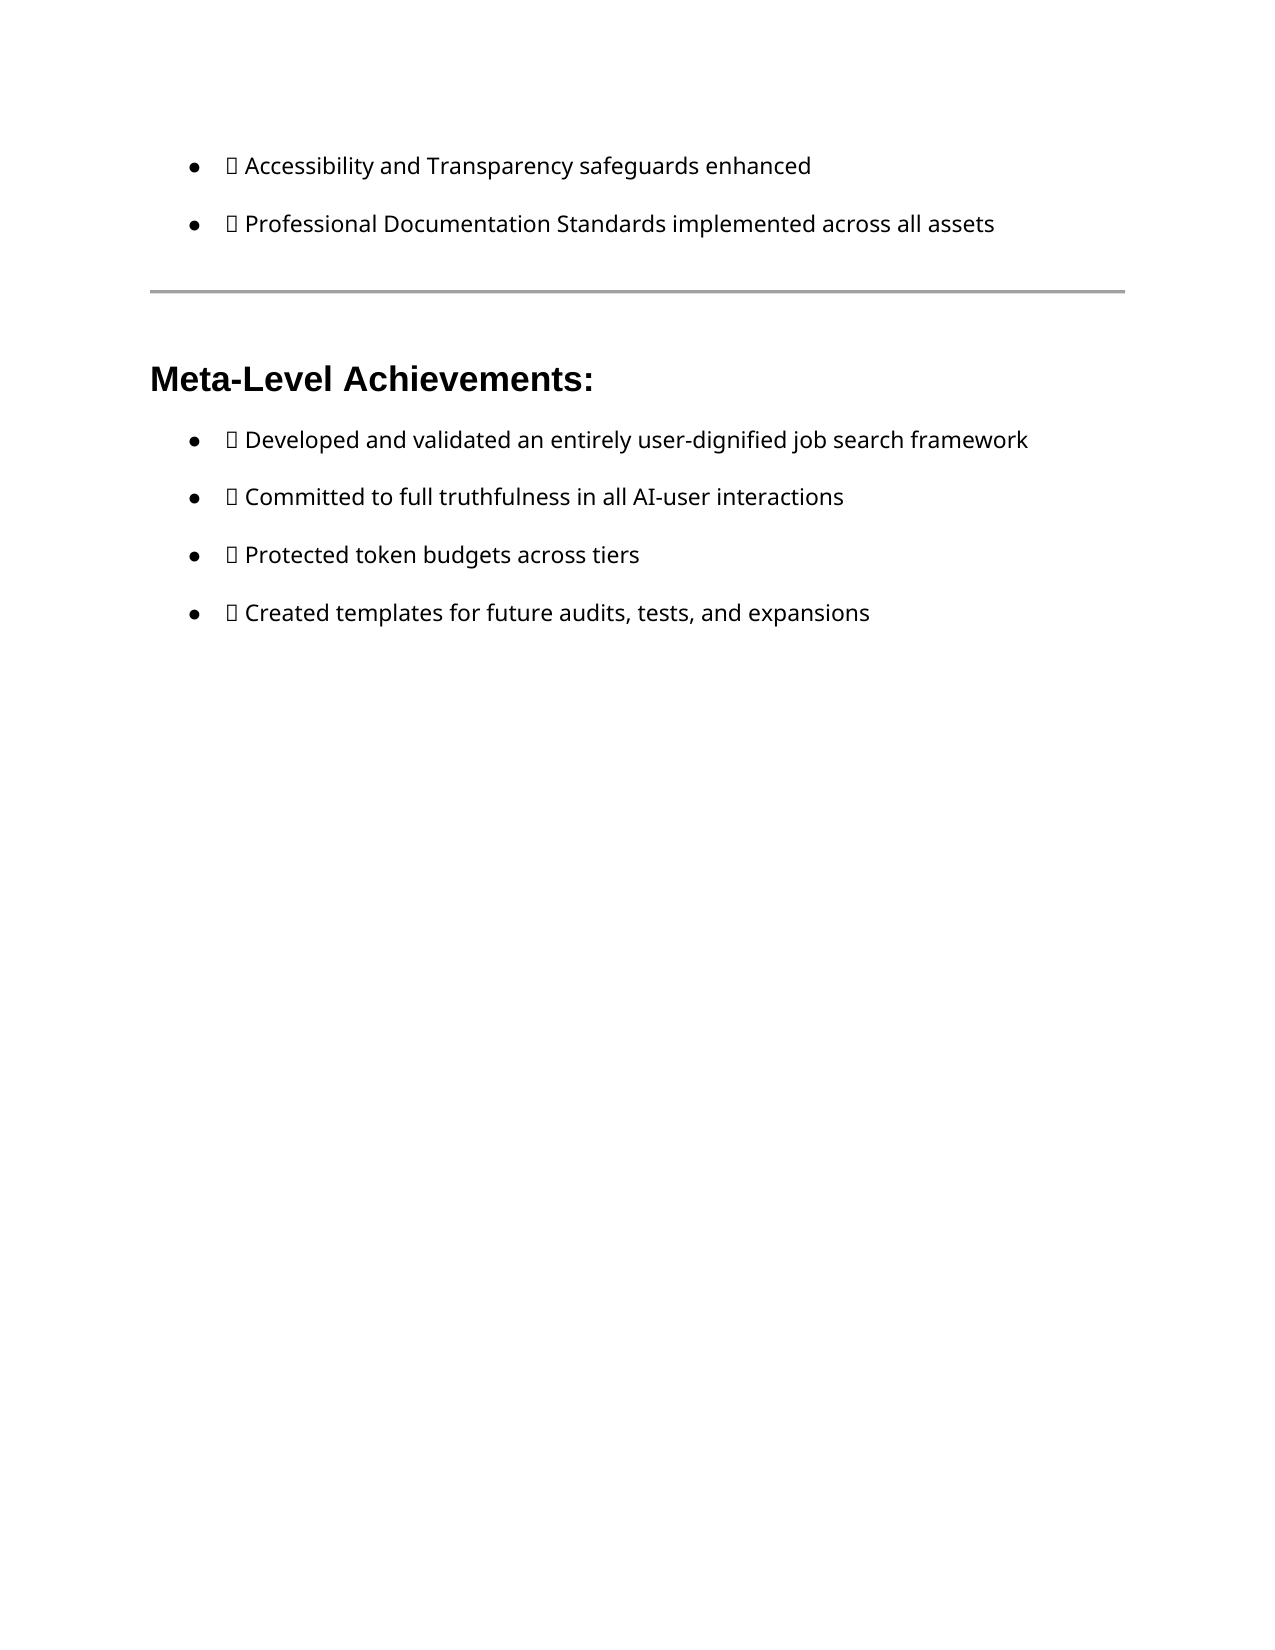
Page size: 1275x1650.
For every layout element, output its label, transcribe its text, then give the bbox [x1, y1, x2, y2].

subtitle Meta-Level Achievements: [150, 358, 1125, 399]
list ✅ Protected token budgets across tiers [187, 539, 1125, 596]
list ✅ Committed to full truthfulness in all AI-user interactions [187, 481, 1125, 539]
list ✅ Professional Documentation Standards implemented across all assets [187, 208, 1125, 265]
list ✅ Developed and validated an entirely user-dignified job search framework [187, 424, 1125, 481]
list ✅ Created templates for future audits, tests, and expansions [187, 596, 1125, 628]
list ✅ Accessibility and Transparency safeguards enhanced [187, 150, 1125, 208]
